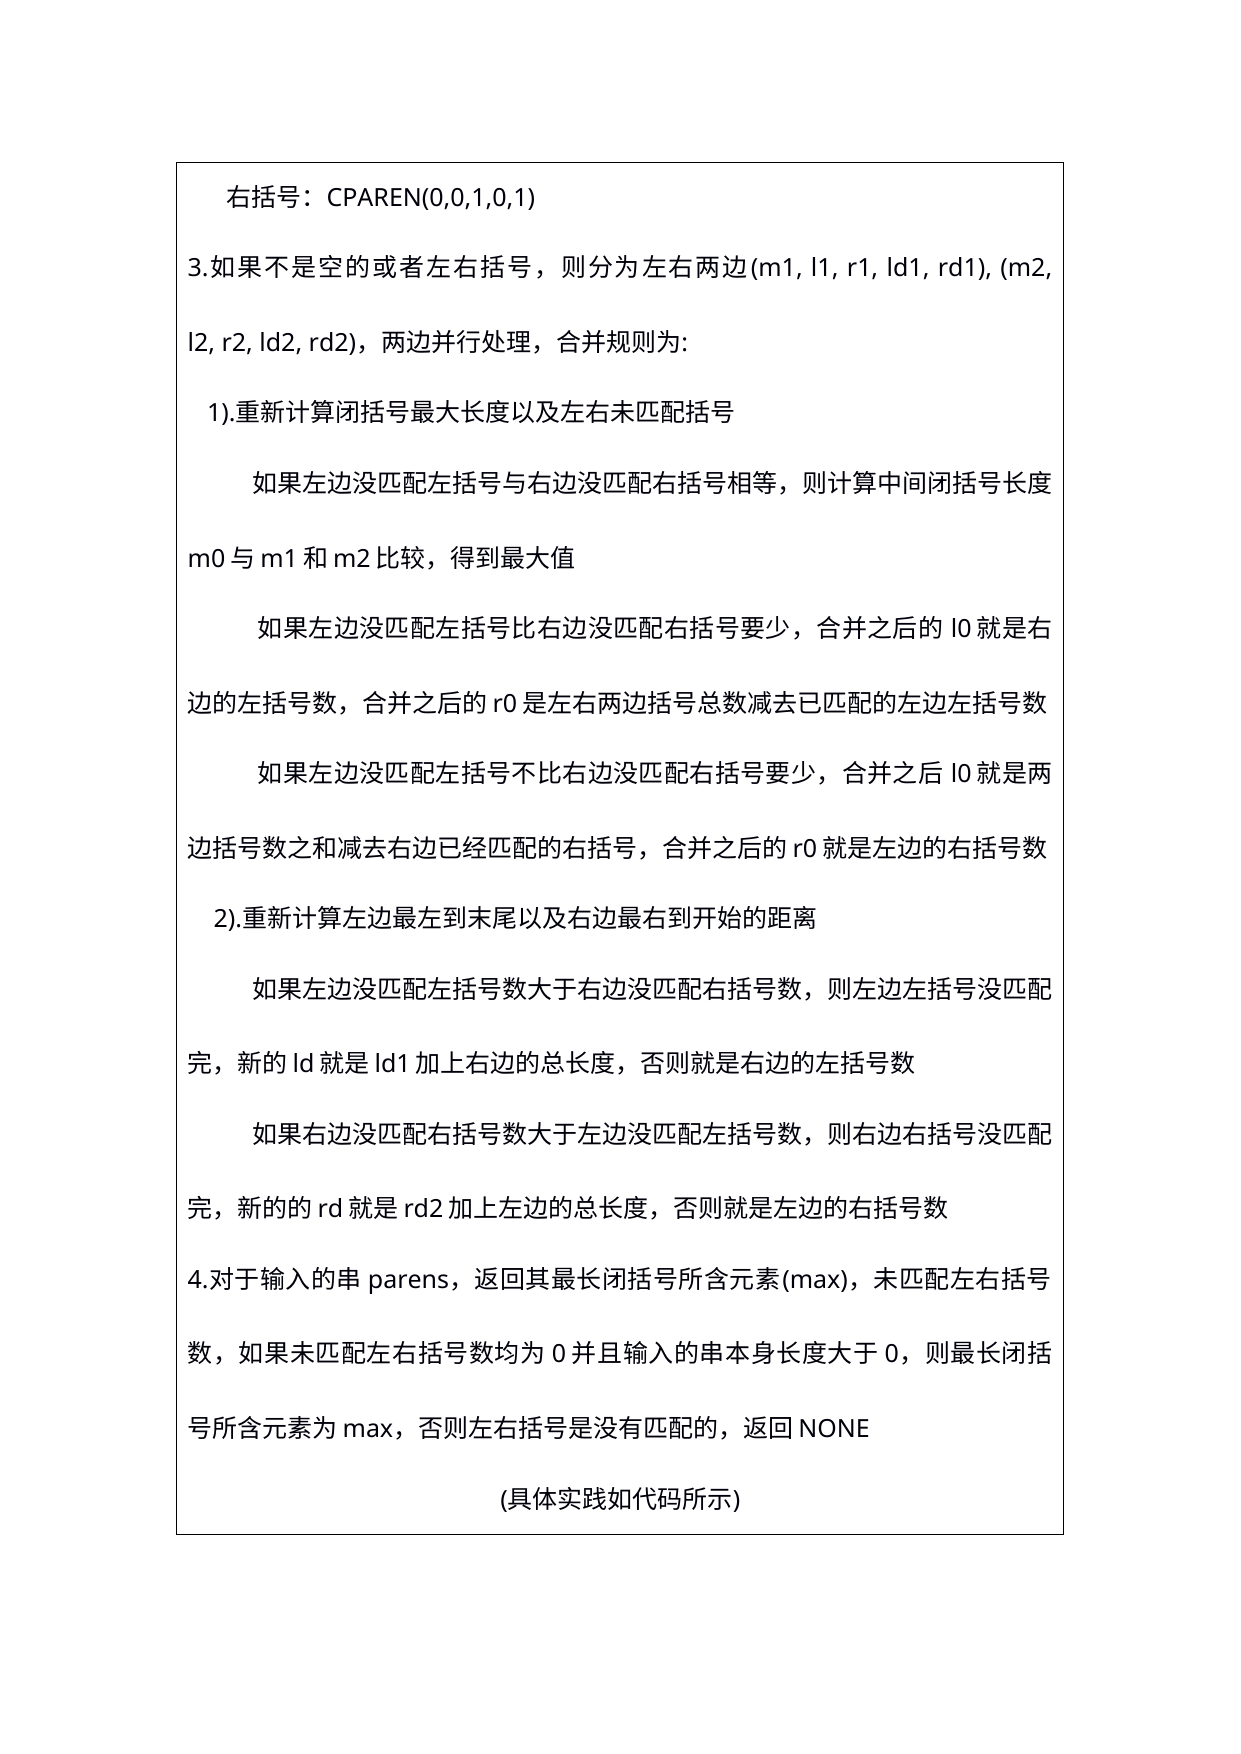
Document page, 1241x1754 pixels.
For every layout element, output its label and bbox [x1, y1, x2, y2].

table_header [177, 163, 1063, 1533]
